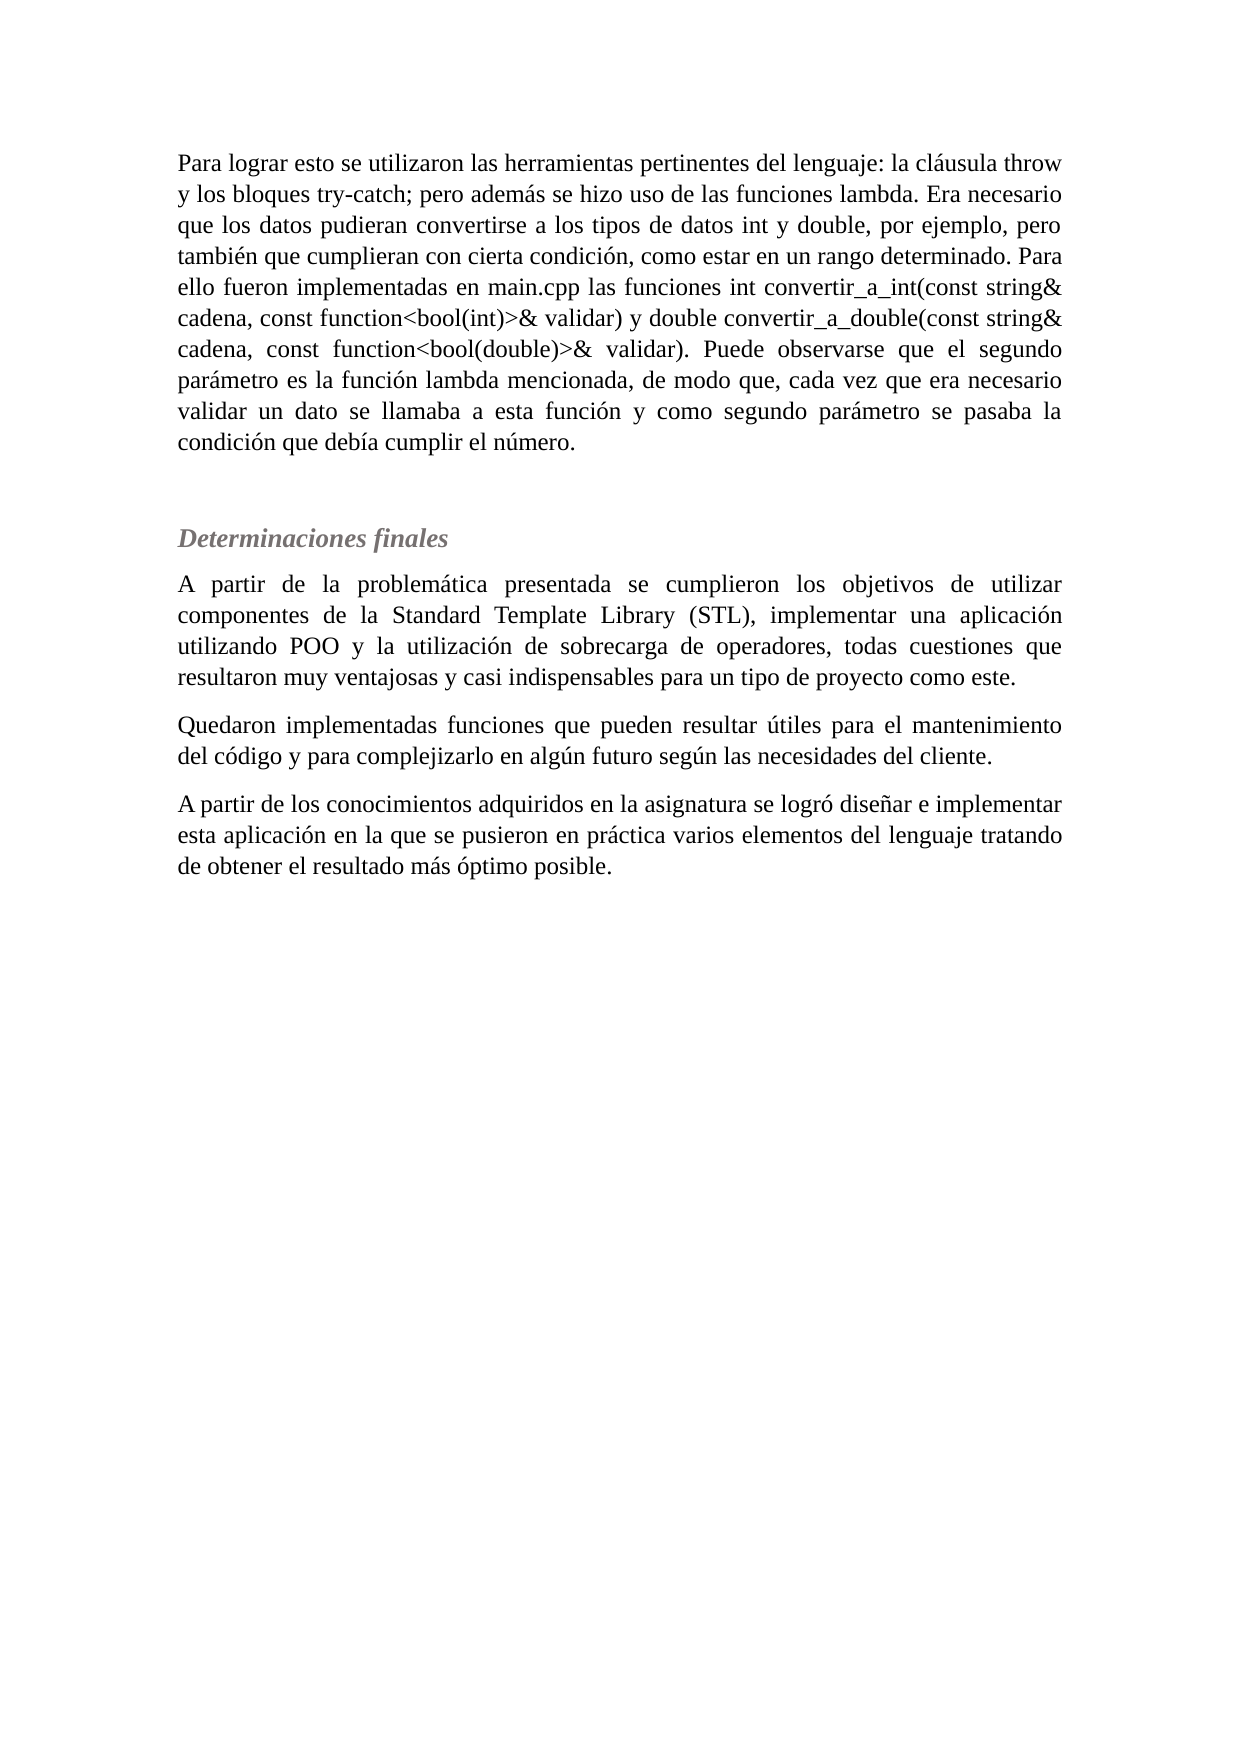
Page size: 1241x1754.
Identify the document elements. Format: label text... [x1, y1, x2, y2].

text Quedaron implementadas funciones que pueden resultar útiles para el mantenimiento del código y para complejizarlo en algún futuro según las necesidades del cliente. [177, 710, 1063, 770]
subtitle Determinaciones finales [177, 522, 1063, 553]
text A partir de la problemática presentada se cumplieron los objetivos de utilizar componentes de la Standard Template Library (STL), implementar una aplicación utilizando POO y la utilización de sobrecarga de operadores, todas cuestiones que resultaron muy ventajosas y casi indispensables para un tipo de proyecto como este. [177, 569, 1063, 691]
text A partir de los conocimientos adquiridos en la asignatura se logró diseñar e implementar esta aplicación en la que se pusieron en práctica varios elementos del lenguaje tratando de obtener el resultado más óptimo posible. [177, 789, 1063, 879]
text Para lograr esto se utilizaron las herramientas pertinentes del lenguaje: la cláusula throw y los bloques try-catch; pero además se hizo uso de las funciones lambda. Era necesario que los datos pudieran convertirse a los tipos de datos int y double, por ejemplo, pero también que cumplieran con cierta condición, como estar en un rango determinado. Para ello fueron implementadas en main.cpp las funciones int convertir_a_int(const string& cadena, const function<bool(int)>& validar) y double convertir_a_double(const string& cadena, const function<bool(double)>& validar). Puede observarse que el segundo parámetro es la función lambda mencionada, de modo que, cada vez que era necesario validar un dato se llamaba a esta función y como segundo parámetro se pasaba la condición que debía cumplir el número. [177, 148, 1063, 456]
